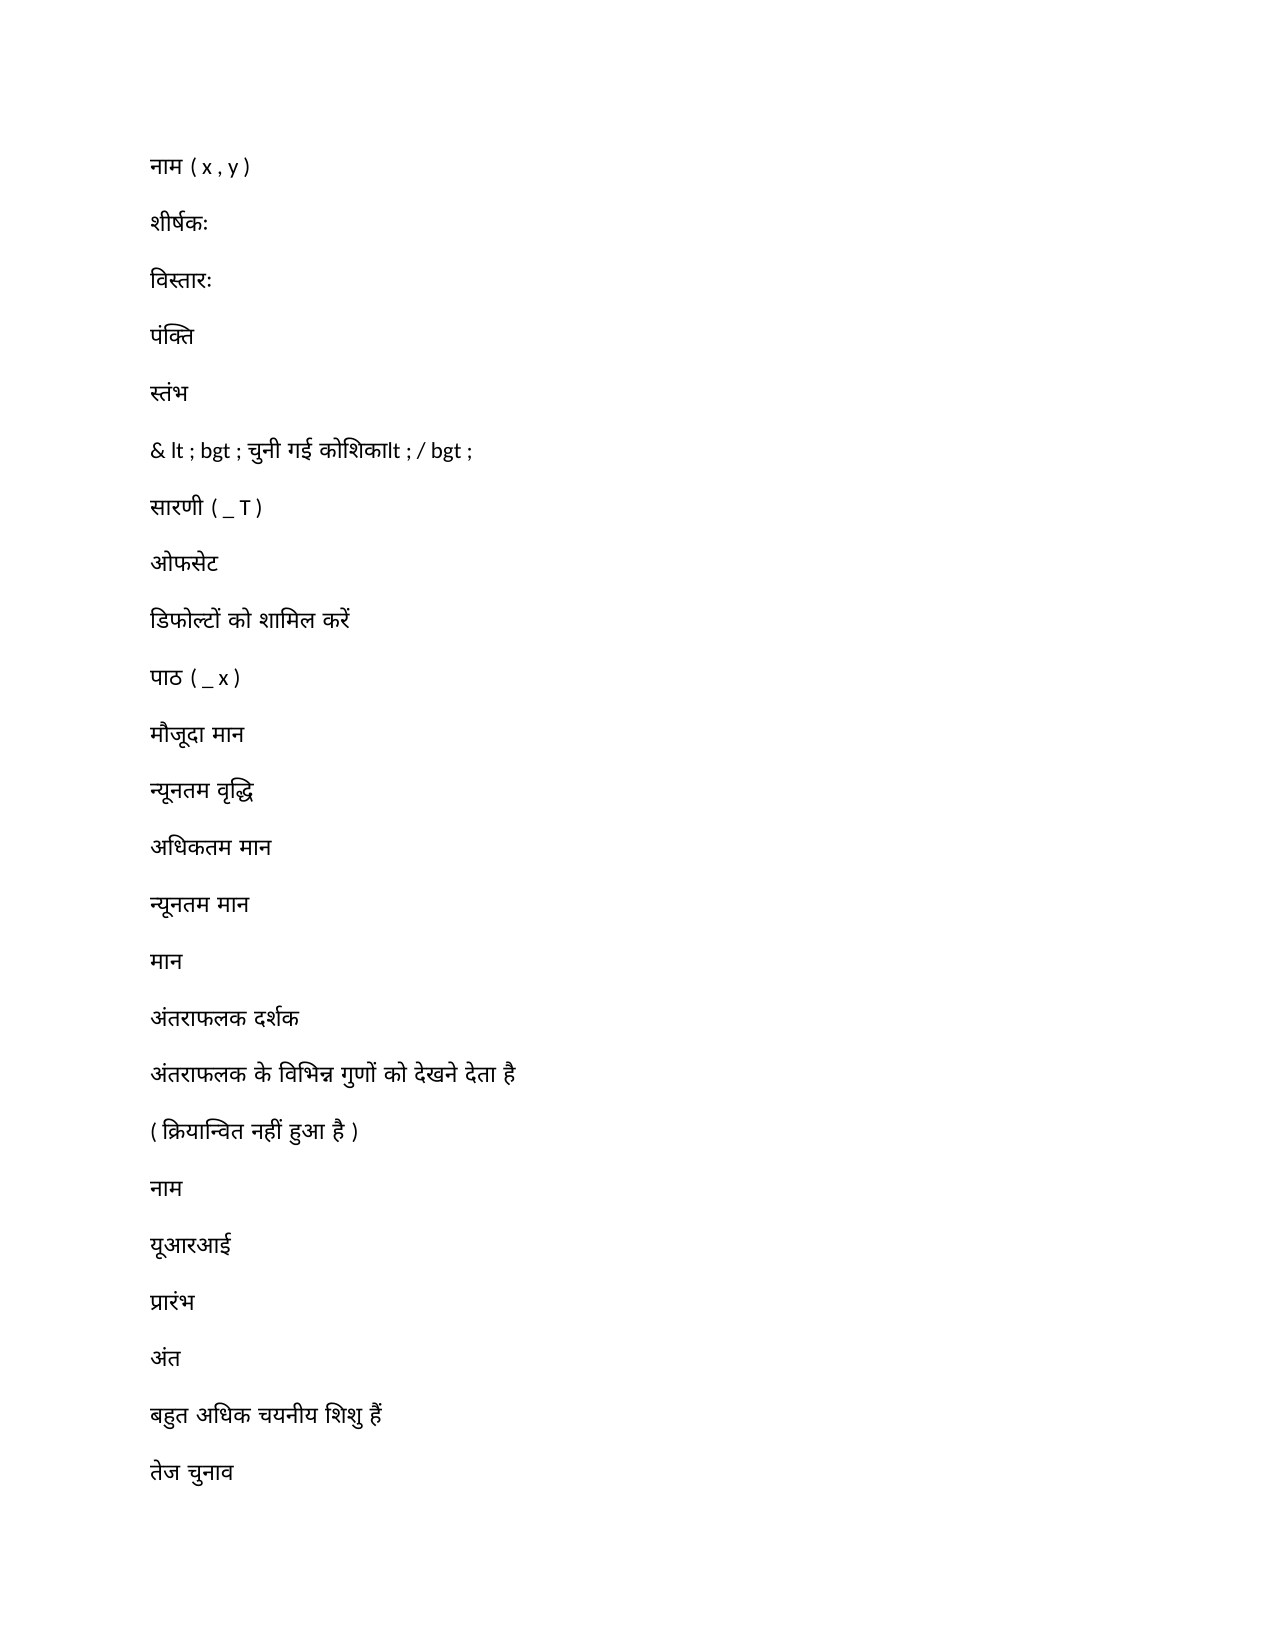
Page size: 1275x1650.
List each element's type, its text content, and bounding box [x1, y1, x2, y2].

text अंतराफलक के विभिन्न गुणों को देखने देता है [150, 1058, 1125, 1089]
text नाम [150, 1172, 1125, 1203]
text विस्तारः [150, 263, 1125, 295]
text पंक्ति [150, 320, 1125, 352]
text शीर्षकः [150, 207, 1125, 238]
text यूआरआई [150, 1229, 1125, 1260]
text मान [150, 945, 1125, 976]
text ओफसेट [150, 547, 1125, 579]
text स्तंभ [150, 377, 1125, 408]
text नाम ( x , y ) [150, 150, 1125, 181]
text न्यूनतम मान [150, 888, 1125, 919]
text पाठ ( _ x ) [150, 661, 1125, 692]
text न्यूनतम वृद्धि [150, 774, 1125, 806]
text ( क्रियान्वित नहीं हुआ है ) [150, 1115, 1125, 1146]
text अधिकतम मान [150, 831, 1125, 862]
text बहुत अधिक चयनीय शिशु हैं [150, 1399, 1125, 1430]
text डिफोल्टों को शामिल करें [150, 604, 1125, 635]
text अंतराफलक दर्शक [150, 1002, 1125, 1033]
text & lt ; bgt ; चुनी गई कोशिकाlt ; / bgt ; [150, 434, 1125, 465]
text प्रारंभ [150, 1285, 1125, 1317]
text अंत [150, 1342, 1125, 1373]
text मौजूदा मान [150, 718, 1125, 749]
text सारणी ( _ T ) [150, 491, 1125, 522]
text तेज चुनाव [150, 1456, 1125, 1487]
